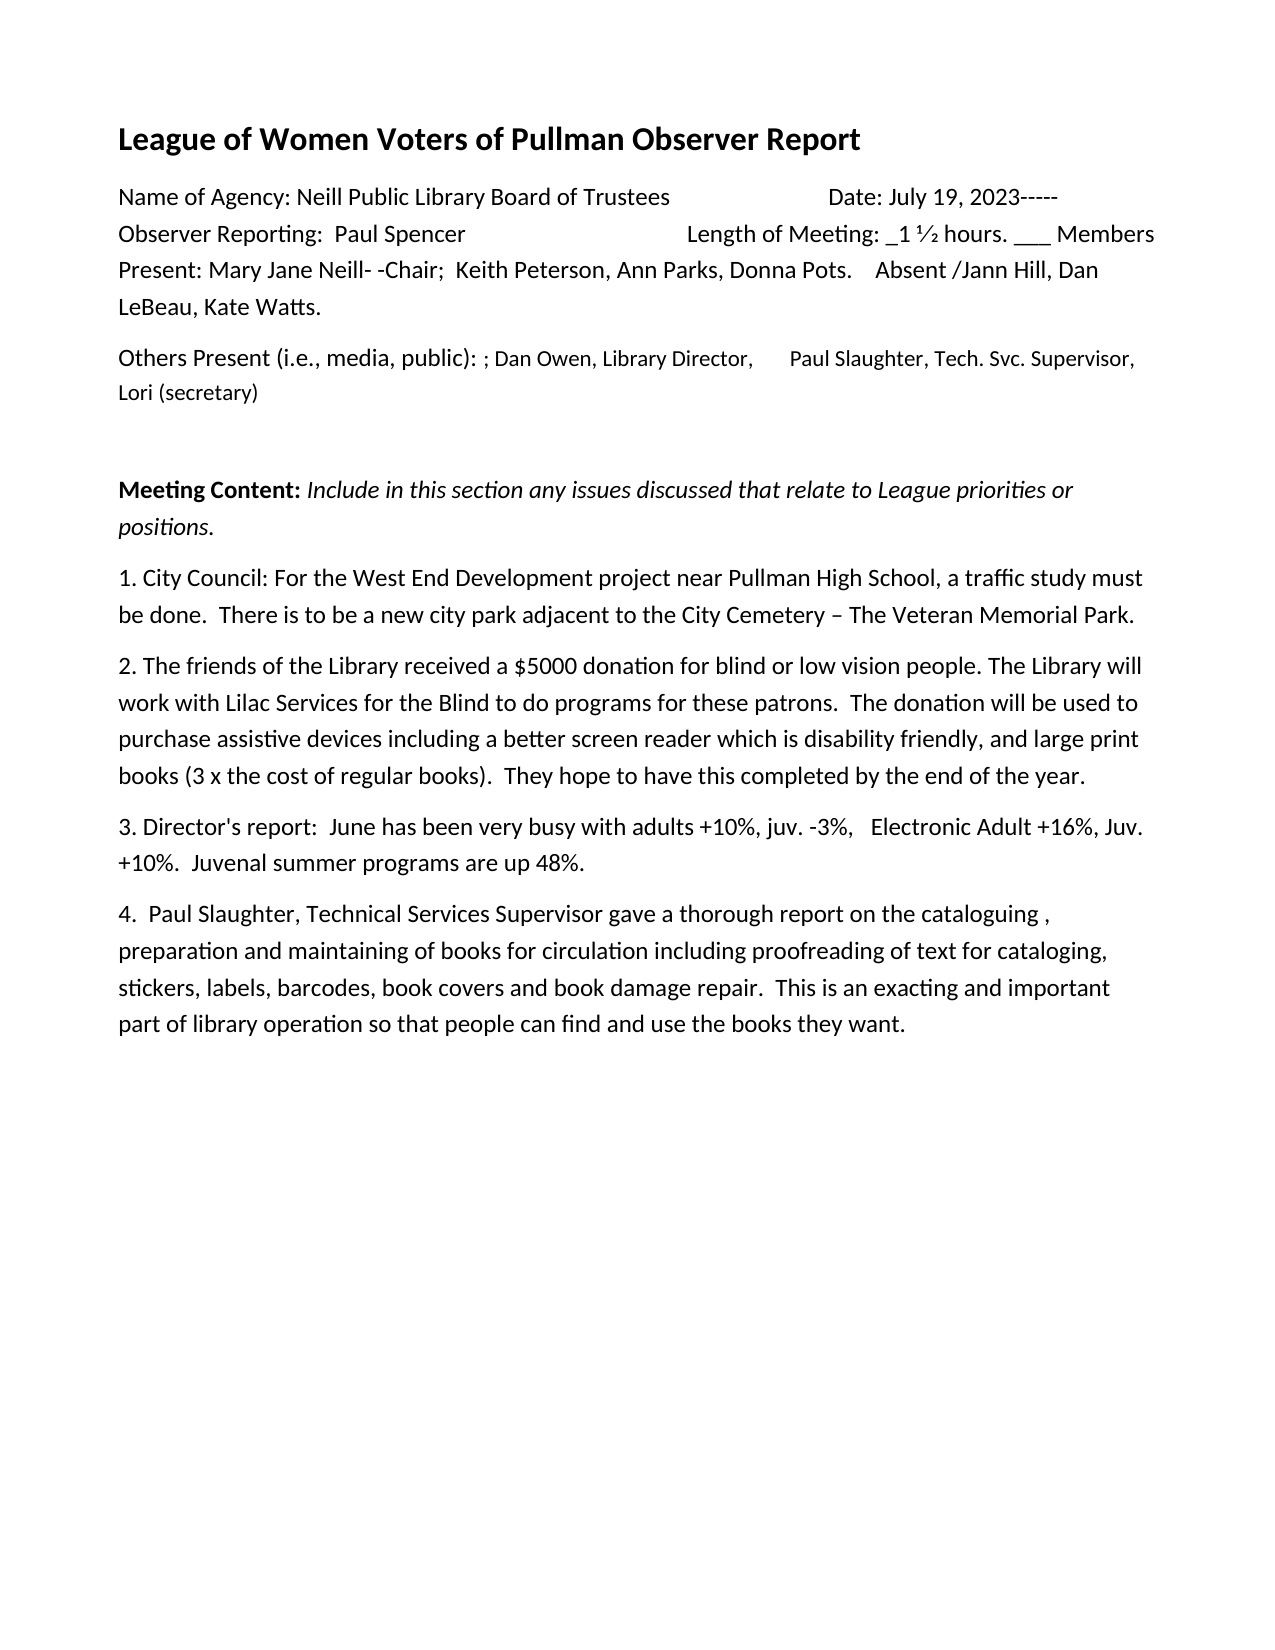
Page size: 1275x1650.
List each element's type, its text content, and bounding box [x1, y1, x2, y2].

text Others Present (i.e., media, public): ; Dan Owen, Library Director, Paul Slaughter, Tech. Svc. Supervisor, Lori (secretary) [118, 342, 1157, 406]
text League of Women Voters of Pullman Observer Report [118, 118, 1157, 159]
text Meeting Content: Include in this section any issues discussed that relate to League priorities or positions. [118, 475, 1157, 542]
text 3. Director's report: June has been very busy with adults +10%, juv. -3%, Electronic Adult +16%, Juv. +10%. Juvenal summer programs are up 48%. [118, 811, 1157, 878]
text Name of Agency: Neill Public Library Board of Trustees Date: July 19, 2023----- Observer Reporting: Paul Spencer Length of Meeting: _1 1⁄2 hours. ___ Members Present: Mary Jane Neill- -Chair; Keith Peterson, Ann Parks, Donna Pots. Absent /Jann Hill, Dan LeBeau, Kate Watts. [118, 182, 1157, 322]
text 1. City Council: For the West End Development project near Pullman High School, a traffic study must be done. There is to be a new city park adjacent to the City Cemetery – The Veteran Memorial Park. [118, 562, 1157, 629]
text 4. Paul Slaughter, Technical Services Supervisor gave a thorough report on the cataloguing , preparation and maintaining of books for circulation including proofreading of text for cataloging, stickers, labels, barcodes, book covers and book damage repair. This is an exacting and important part of library operation so that people can find and use the books they want. [118, 899, 1157, 1073]
text 2. The friends of the Library received a $5000 donation for blind or low vision people. The Library will work with Lilac Services for the Blind to do programs for these patrons. The donation will be used to purchase assistive devices including a better screen reader which is disability friendly, and large print books (3 x the cost of regular books). They hope to have this completed by the end of the year. [118, 650, 1157, 790]
